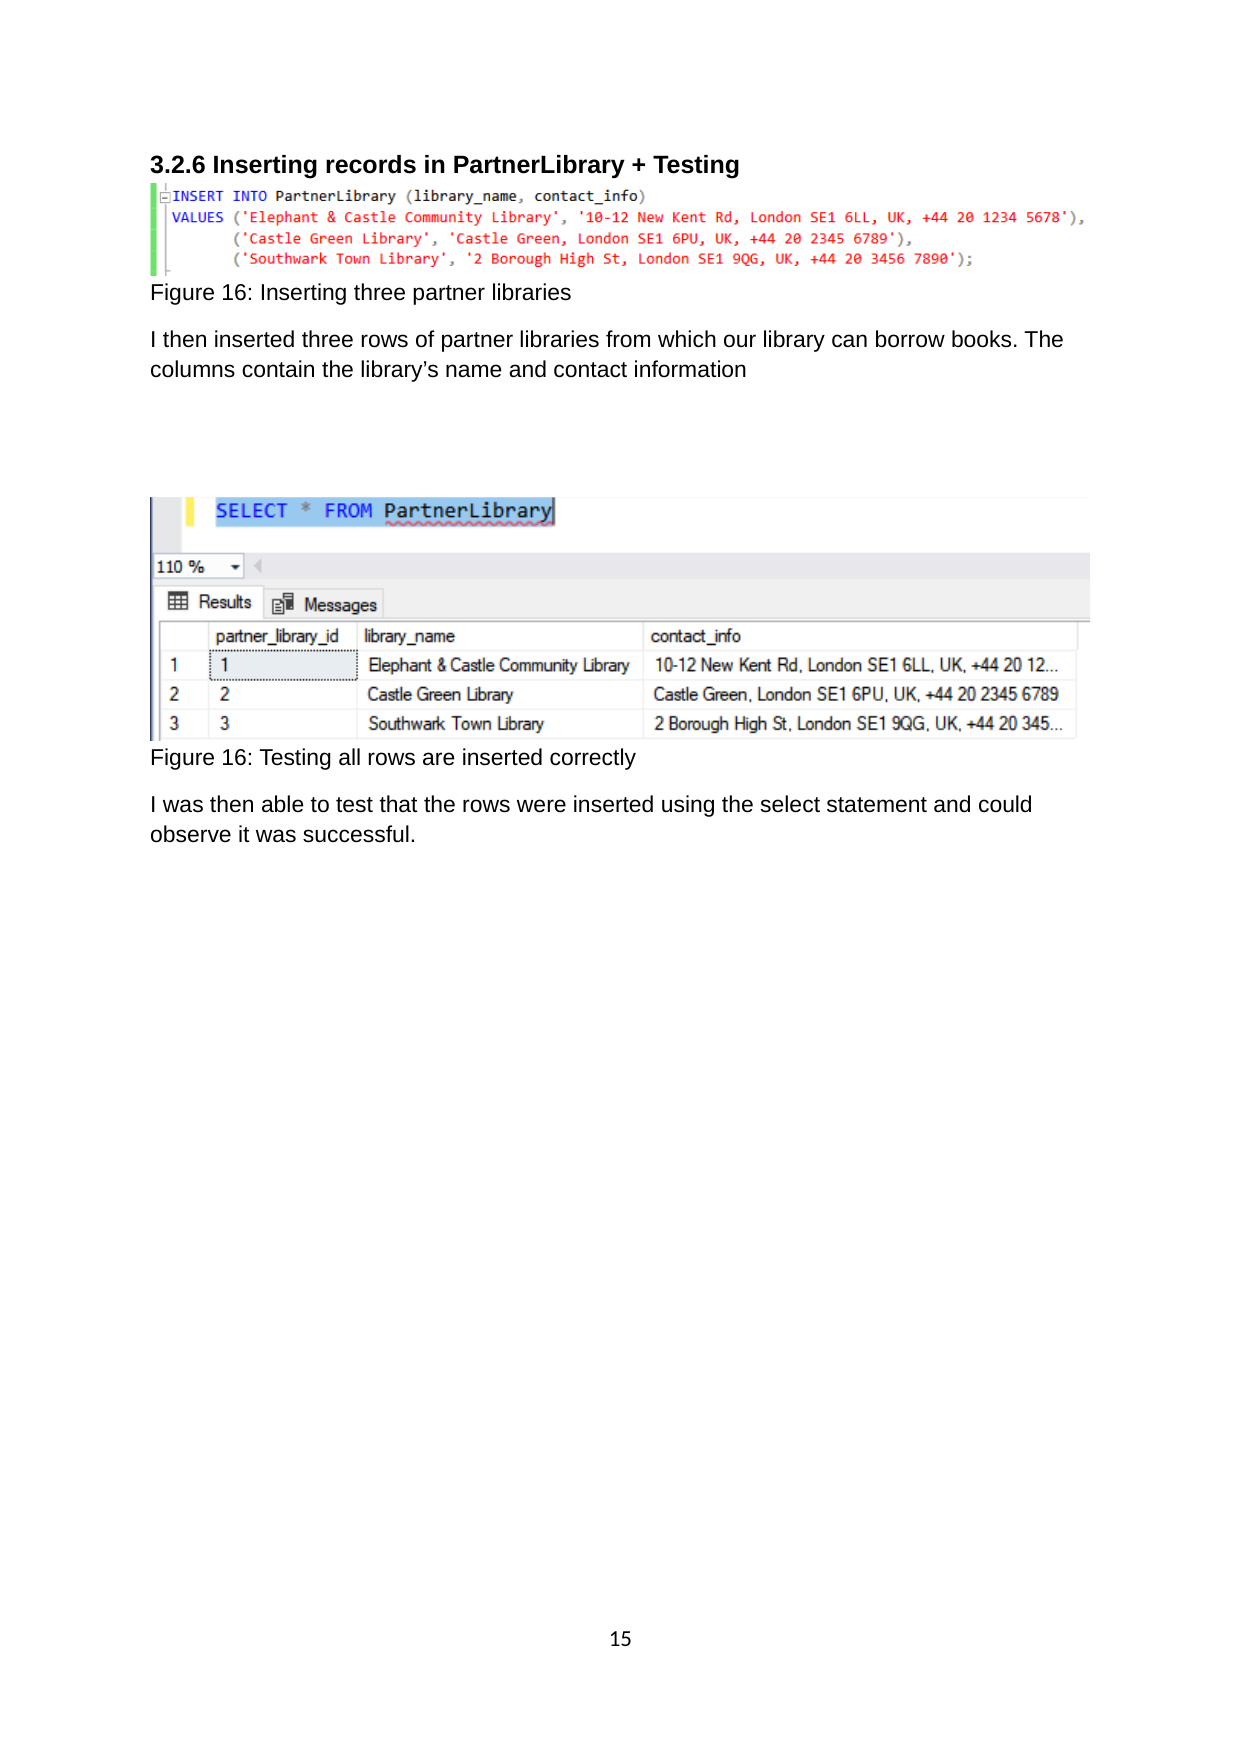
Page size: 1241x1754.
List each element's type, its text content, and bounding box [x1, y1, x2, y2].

text Figure 16: Inserting three partner libraries [150, 279, 1090, 306]
text Figure 16: Testing all rows are inserted correctly [150, 744, 1090, 771]
subtitle 3.2.6 Inserting records in PartnerLibrary + Testing [150, 150, 1090, 179]
text I was then able to test that the rows were inserted using the select statement and could observe it was successful. [150, 791, 1090, 848]
picture [150, 497, 1091, 741]
picture [150, 183, 1091, 276]
text I then inserted three rows of partner libraries from which our library can borrow books. The columns contain the library’s name and contact information [150, 326, 1090, 383]
